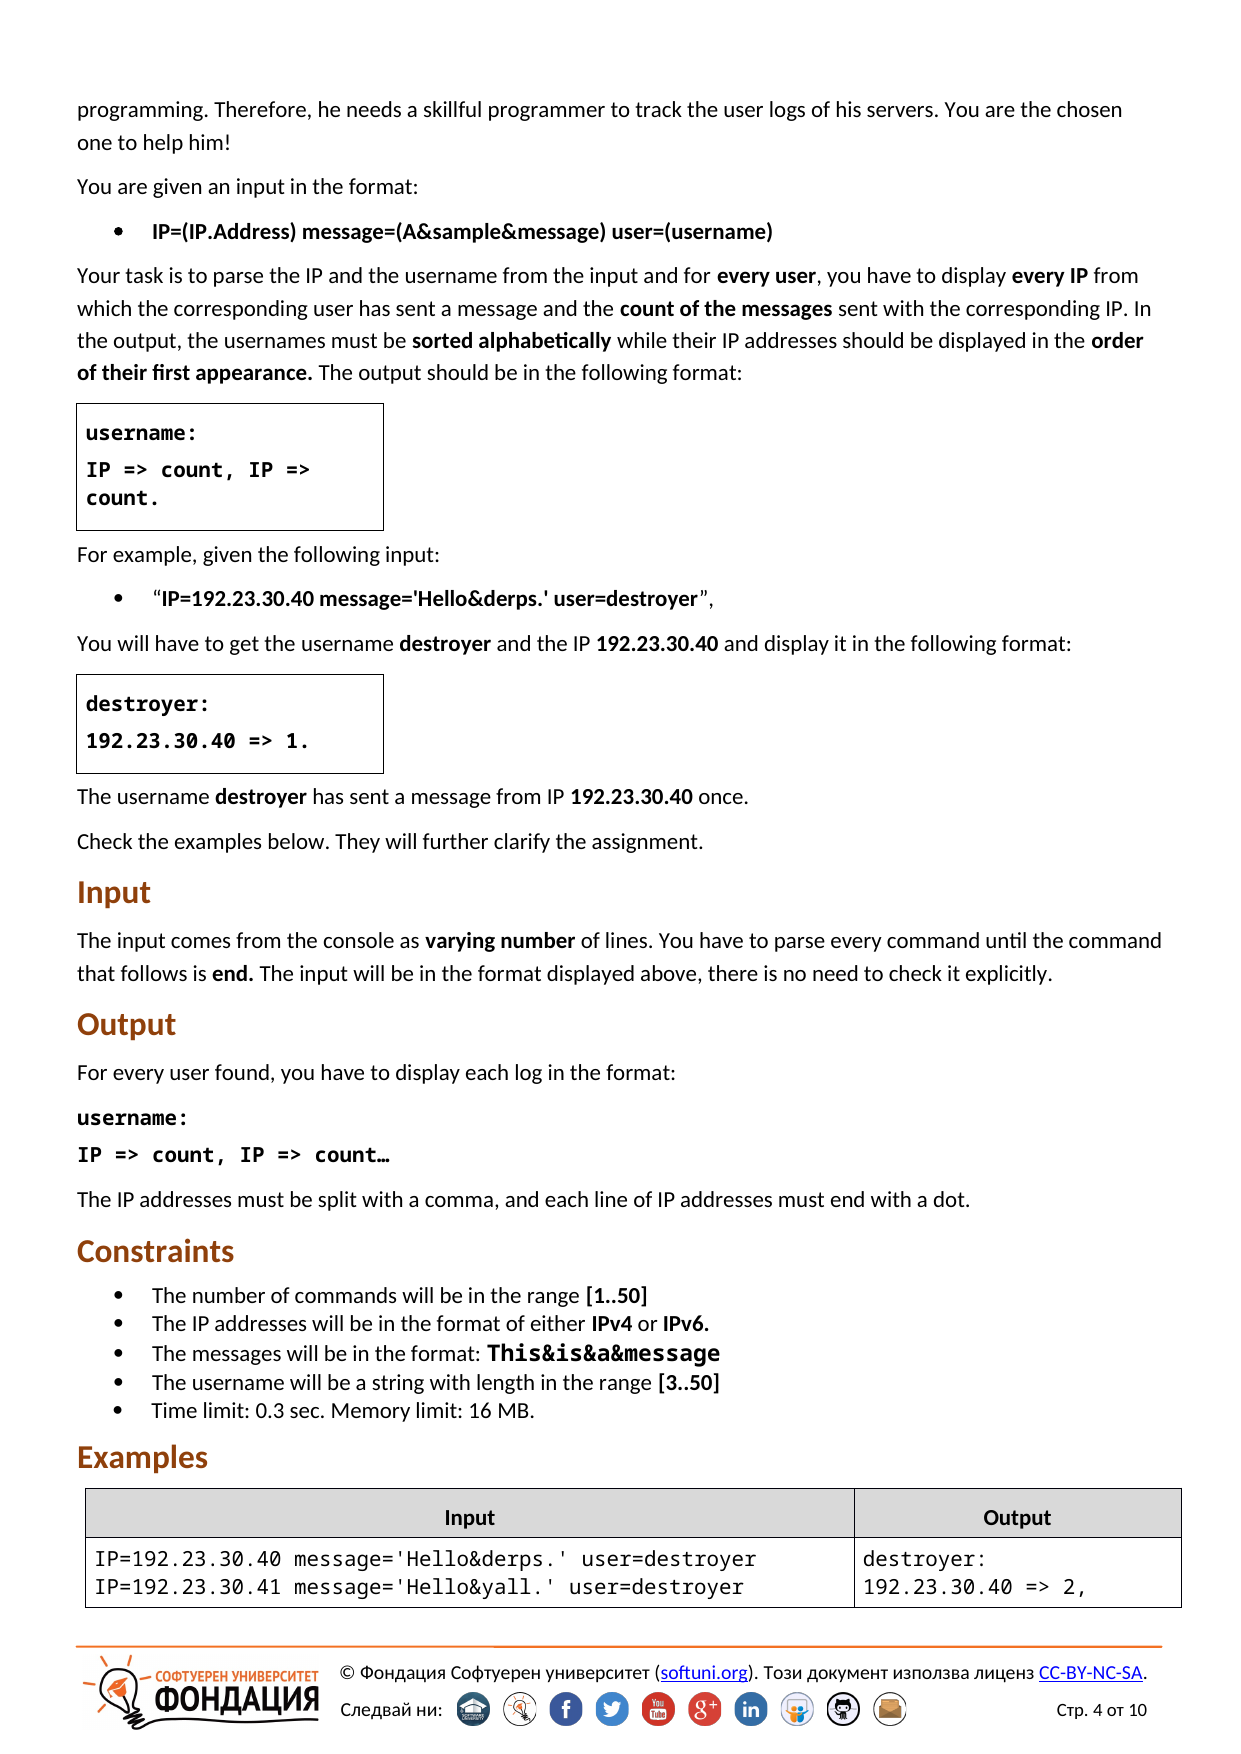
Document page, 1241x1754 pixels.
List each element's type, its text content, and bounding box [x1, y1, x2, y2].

table_header Input [86, 1489, 854, 1537]
picture [457, 1692, 490, 1726]
picture [595, 1692, 629, 1726]
list “IP=192.23.30.40 message='Hello&derps.' user=destroyer”, [114, 584, 1163, 612]
subtitle Input [77, 871, 1163, 912]
picture [549, 1692, 583, 1726]
picture [827, 1692, 860, 1726]
text username: [77, 1103, 1163, 1132]
text Check the examples below. They will further clarify the assignment. [77, 827, 1163, 855]
picture [734, 1692, 768, 1726]
text The IP addresses must be split with a comma, and each line of IP addresses must end with a dot. [77, 1185, 1163, 1213]
list The number of commands will be in the range [1..50] [114, 1281, 1163, 1309]
picture [503, 1692, 537, 1726]
picture [688, 1692, 722, 1726]
picture [780, 1692, 814, 1726]
list Time limit: 0.3 sec. Memory limit: 16 MB. [114, 1396, 1163, 1424]
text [77, 95, 1163, 156]
text Your task is to parse the IP and the username from the input and for every user, you have to display every IP from which the corresponding user has sent a message and the count of the messages sent with the corresponding IP. In the output, the usernames must be sorted alphabetically while their IP addresses should be displayed in the order of their first appearance. The output should be in the following format: [77, 262, 1163, 386]
text For every user found, you have to display each log in the format: [77, 1058, 1163, 1087]
list The messages will be in the format: This&is&a&message [114, 1337, 1163, 1368]
text IP => count, IP => count… [77, 1140, 1163, 1168]
table_header username: IP => count, IP => count. [77, 404, 383, 530]
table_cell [86, 1538, 854, 1607]
picture [873, 1692, 907, 1726]
list The IP addresses will be in the format of either IPv4 or IPv6. [114, 1309, 1163, 1337]
list The username will be a string with length in the range [3..50] [114, 1368, 1163, 1396]
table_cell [855, 1538, 1181, 1607]
table_header Output [855, 1489, 1181, 1537]
list IP=(IP.Address) message=(A&sample&message) user=(username) [114, 217, 1163, 245]
text The username destroyer has sent a message from IP 192.23.30.40 once. [77, 782, 1163, 810]
text The input comes from the console as varying number of lines. You have to parse every command until the command that follows is end. The input will be in the format displayed above, there is no need to check it explicitly. [77, 927, 1163, 987]
subtitle Output [77, 1003, 1163, 1044]
text For example, given the following input: [77, 540, 1163, 568]
subtitle Constraints [77, 1230, 1163, 1271]
table_header destroyer: 192.23.30.40 => 1. [77, 675, 383, 773]
picture [82, 1654, 319, 1730]
text You will have to get the username destroyer and the IP 192.23.30.40 and display it in the following format: [77, 629, 1163, 657]
text You are given an input in the format: [77, 172, 1163, 200]
picture [642, 1692, 675, 1726]
subtitle Examples [77, 1437, 1163, 1477]
